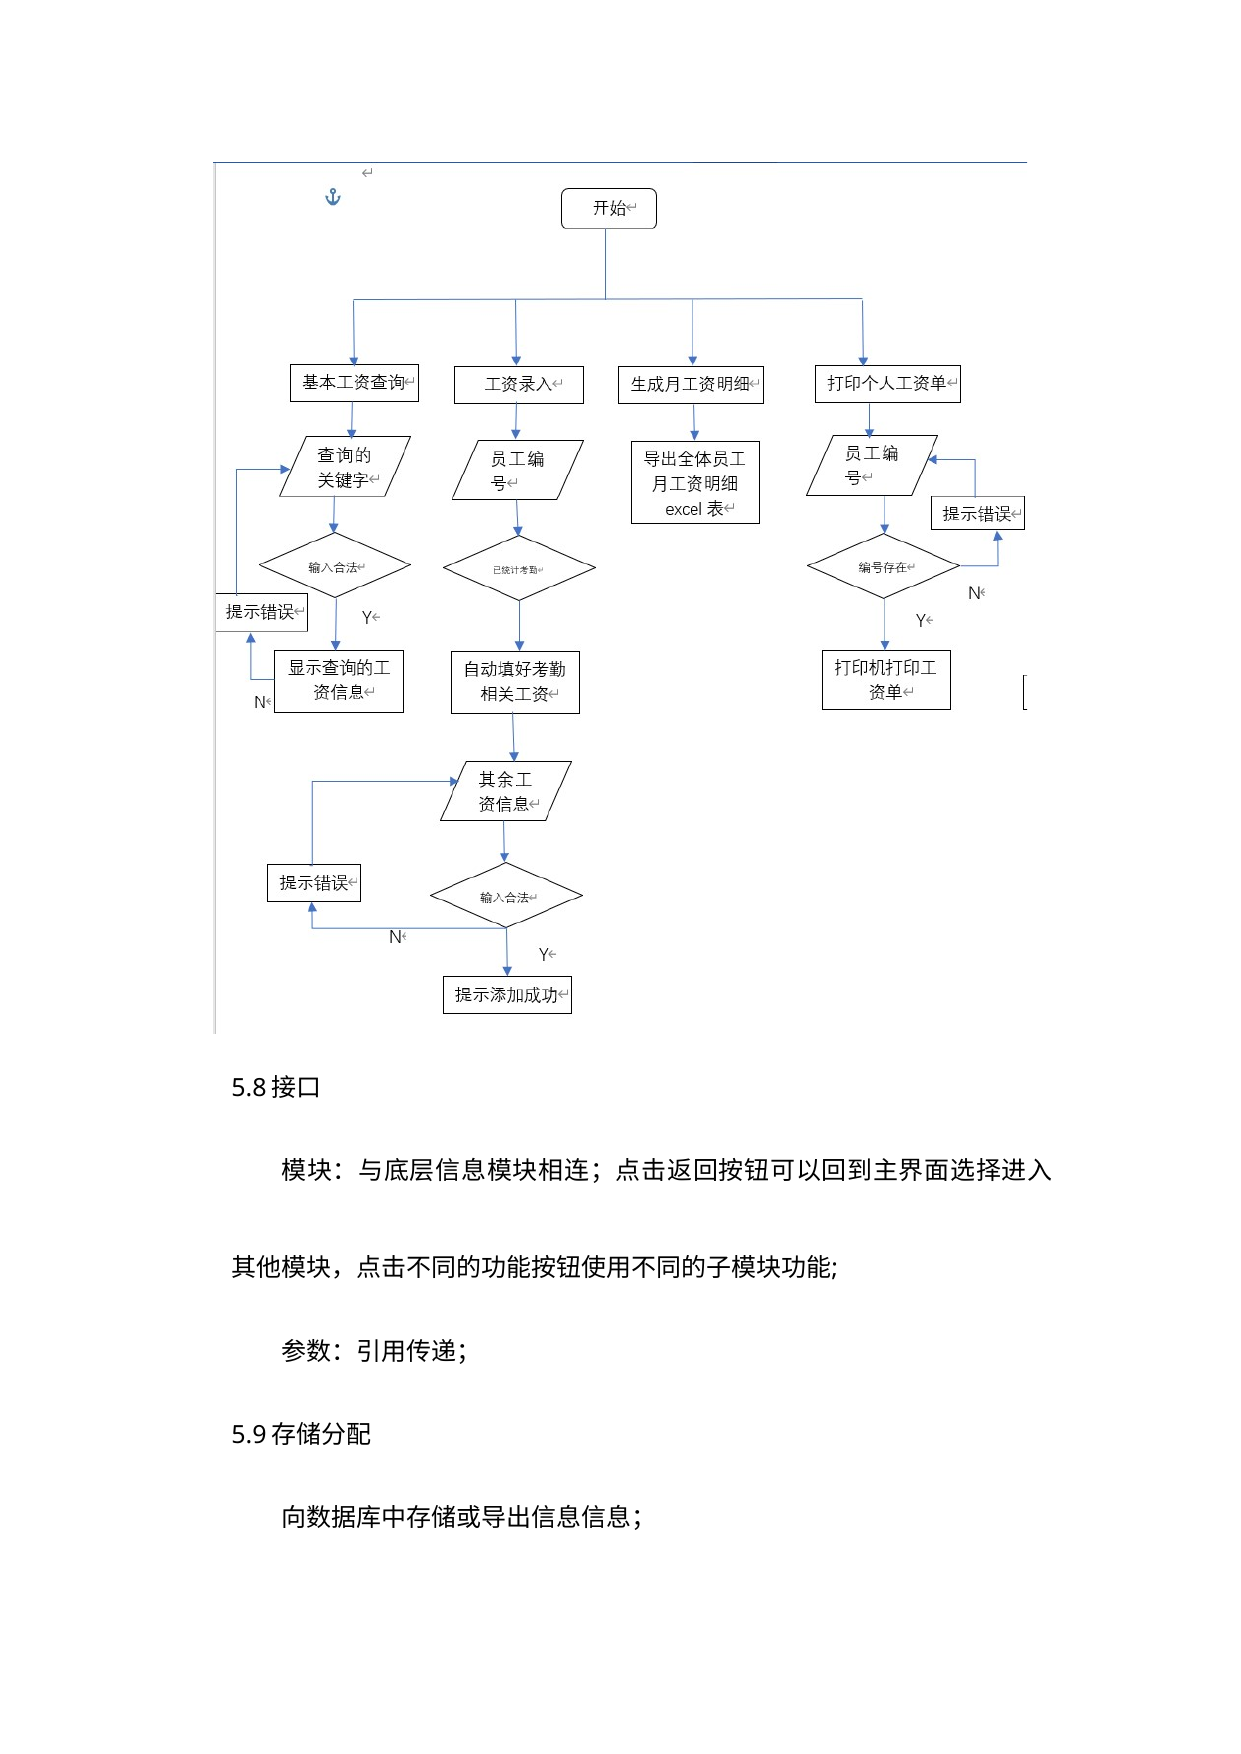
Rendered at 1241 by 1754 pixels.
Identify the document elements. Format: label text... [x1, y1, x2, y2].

text 向数据库中存储或导出信息信息； [231, 1483, 1053, 1548]
text 参数：引用传递； [231, 1317, 1053, 1382]
text 5.8接口 [231, 1053, 1053, 1118]
text 5.9存储分配 [231, 1400, 1053, 1465]
picture [213, 162, 1028, 1034]
text 模块：与底层信息模块相连；点击返回按钮可以回到主界面选择进入其他模块，点击不同的功能按钮使用不同的子模块功能; [231, 1136, 1053, 1298]
